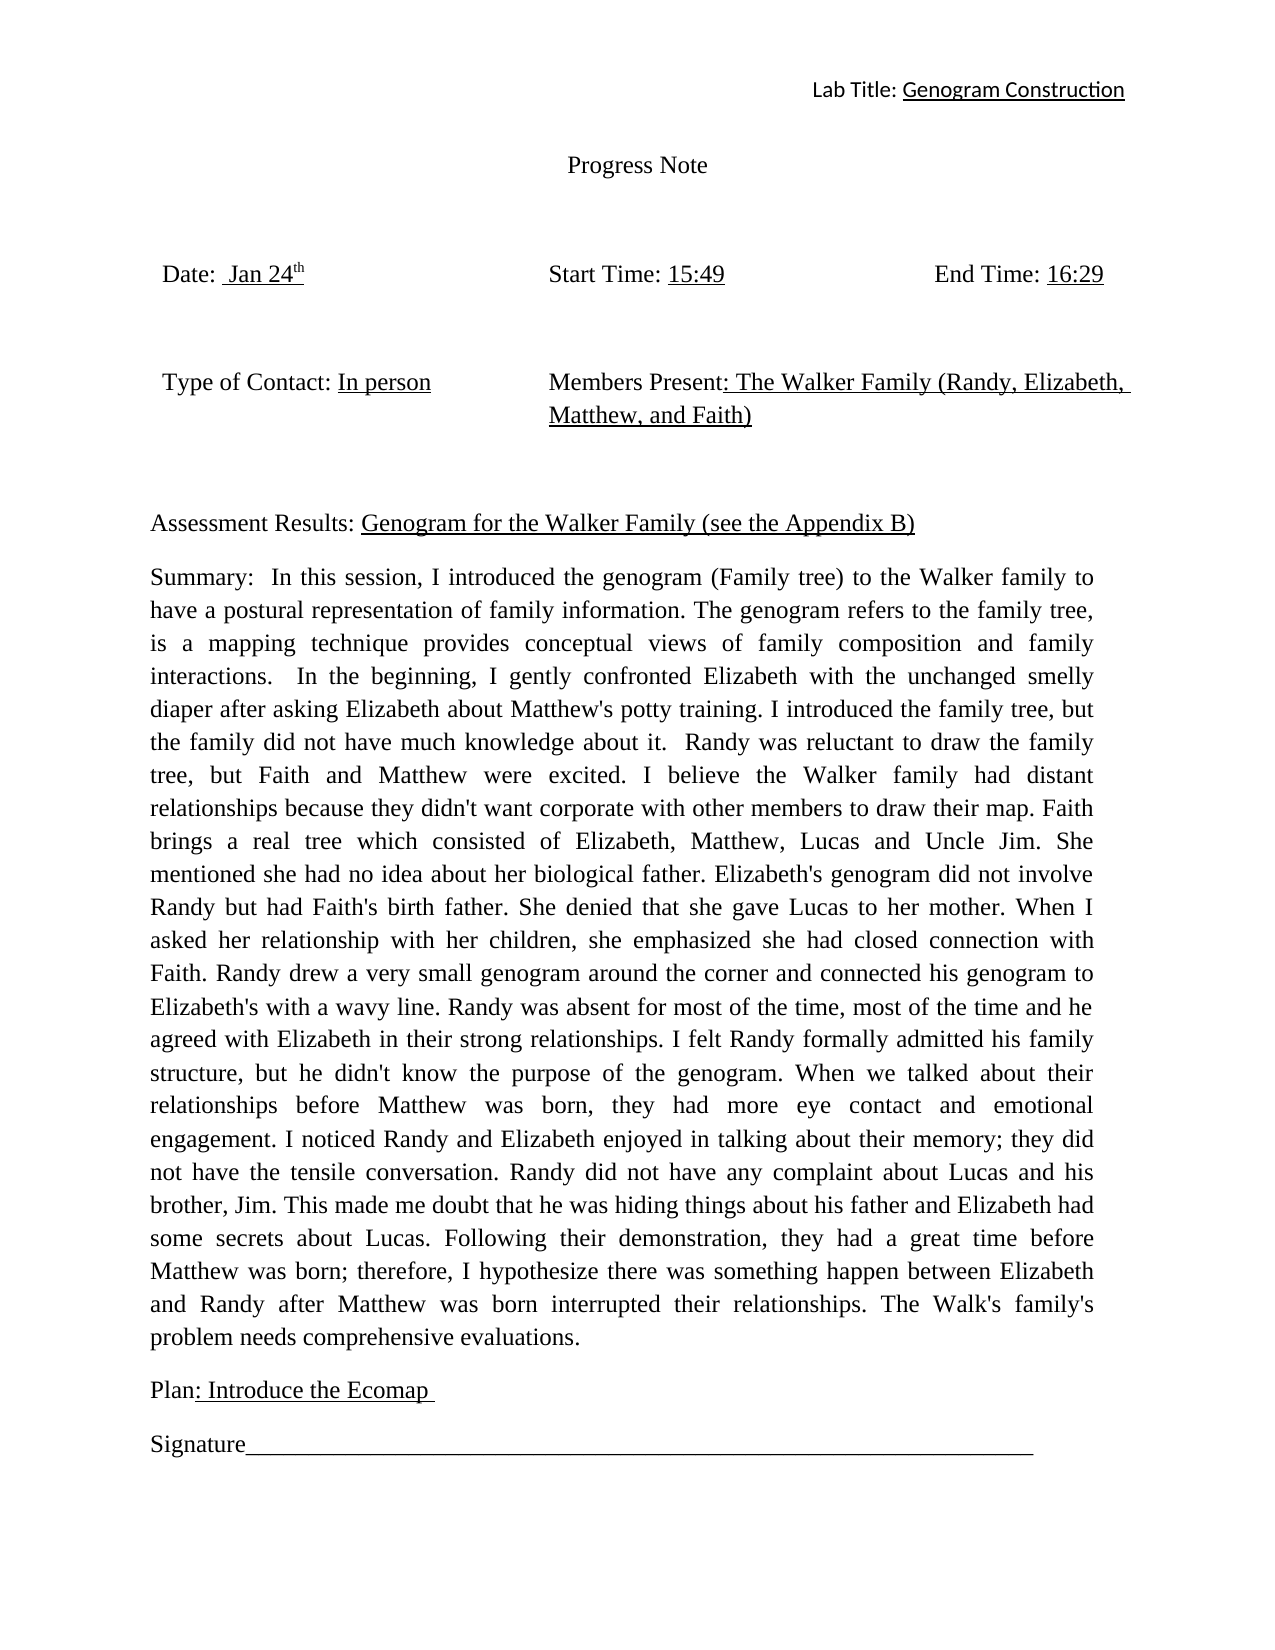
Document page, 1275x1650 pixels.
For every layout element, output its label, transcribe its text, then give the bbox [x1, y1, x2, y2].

table_cell Type of Contact: In person [151, 313, 537, 453]
text Summary: In this session, I introduced the genogram (Family tree) to the Walker family to have a postural representation of family information. The genogram refers to the family tree, is a mapping technique provides conceptual views of family composition and family interactions. In the beginning, I gently confronted Elizabeth with the unchanged smelly diaper after asking Elizabeth about Matthew's potty training. I introduced the family tree, but the family did not have much knowledge about it. Randy was reluctant to draw the family tree, but Faith and Matthew were excited. I believe the Walker family had distant relationships because they didn't want corporate with other members to draw their map. Faith brings a real tree which consisted of Elizabeth, Matthew, Lucas and Uncle Jim. She mentioned she had no idea about her biological father. Elizabeth's genogram did not involve Randy but had Faith's birth father. She denied that she gave Lucas to her mother. When I asked her relationship with her children, she emphasized she had closed connection with Faith. Randy drew a very small genogram around the corner and connected his genogram to Elizabeth's with a wavy line. Randy was absent for most of the time, most of the time and he agreed with Elizabeth in their strong relationships. I felt Randy formally admitted his family structure, but he didn't know the purpose of the genogram. When we talked about their relationships before Matthew was born, they had more eye contact and emotional engagement. I noticed Randy and Elizabeth enjoyed in talking about their memory; they did not have the tensile conversation. Randy did not have any complaint about Lucas and his brother, Jim. This made me doubt that he was hiding things about his father and Elizabeth had some secrets about Lucas. Following their demonstration, they had a great time before Matthew was born; therefore, I hypothesize there was something happen between Elizabeth and Randy after Matthew was born interrupted their relationships. The Walk's family's problem needs comprehensive evaluations. [150, 562, 1095, 1351]
table_cell Members Present: The Walker Family (Randy, Elizabeth, Matthew, and Faith) [538, 313, 1147, 453]
text Signature_______________________________________________________________ [150, 1429, 1125, 1458]
text Plan: Introduce the Ecomap [150, 1376, 1095, 1404]
text Progress Note [150, 150, 1125, 179]
table_header End Time: 16:29 [923, 259, 1147, 312]
table_header Date: Jan 24th [151, 259, 537, 312]
table_header Start Time: 15:49 [538, 259, 922, 312]
text Assessment Results: Genogram for the Walker Family (see the Appendix B) [150, 508, 1125, 537]
